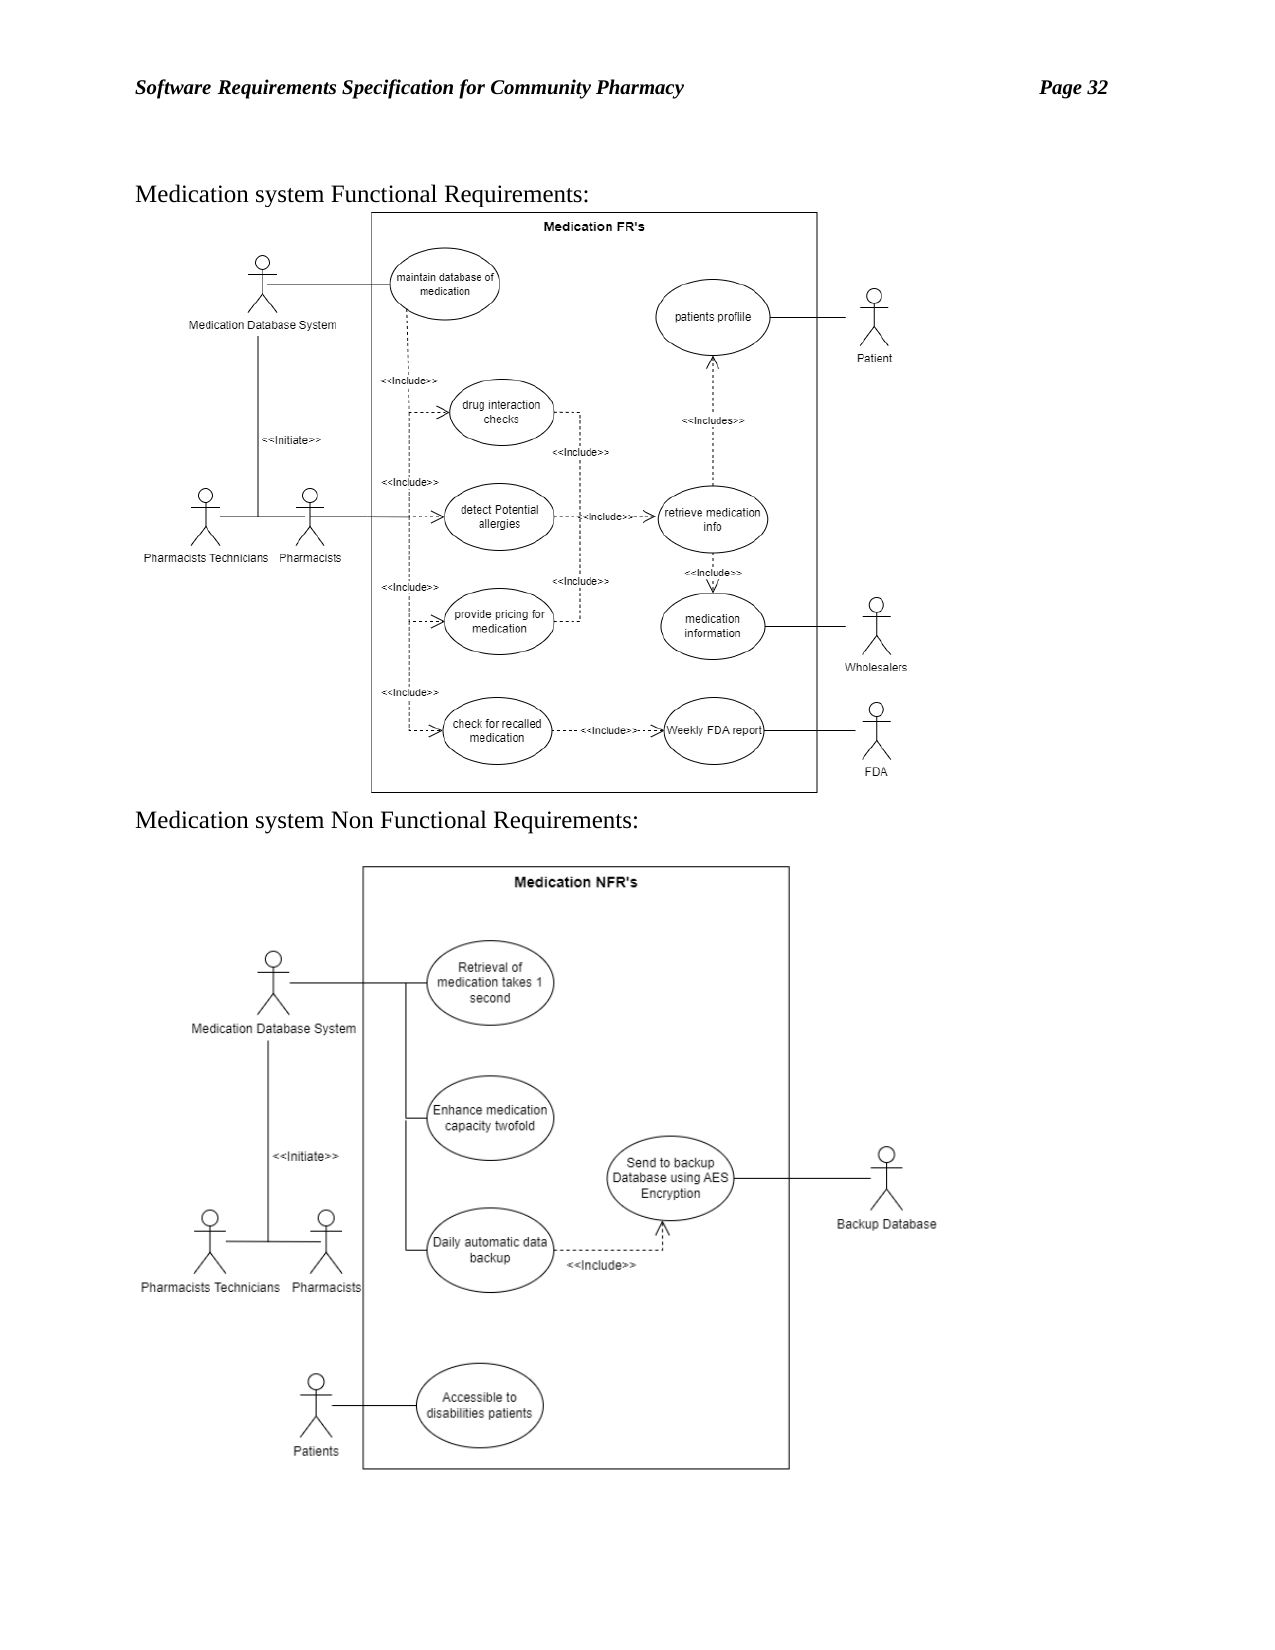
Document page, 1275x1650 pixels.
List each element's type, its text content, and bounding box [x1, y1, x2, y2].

text Medication system Functional Requirements: [135, 179, 1140, 207]
text Medication system Non Functional Requirements: [135, 805, 1140, 834]
picture [135, 207, 918, 806]
picture [135, 862, 940, 1479]
